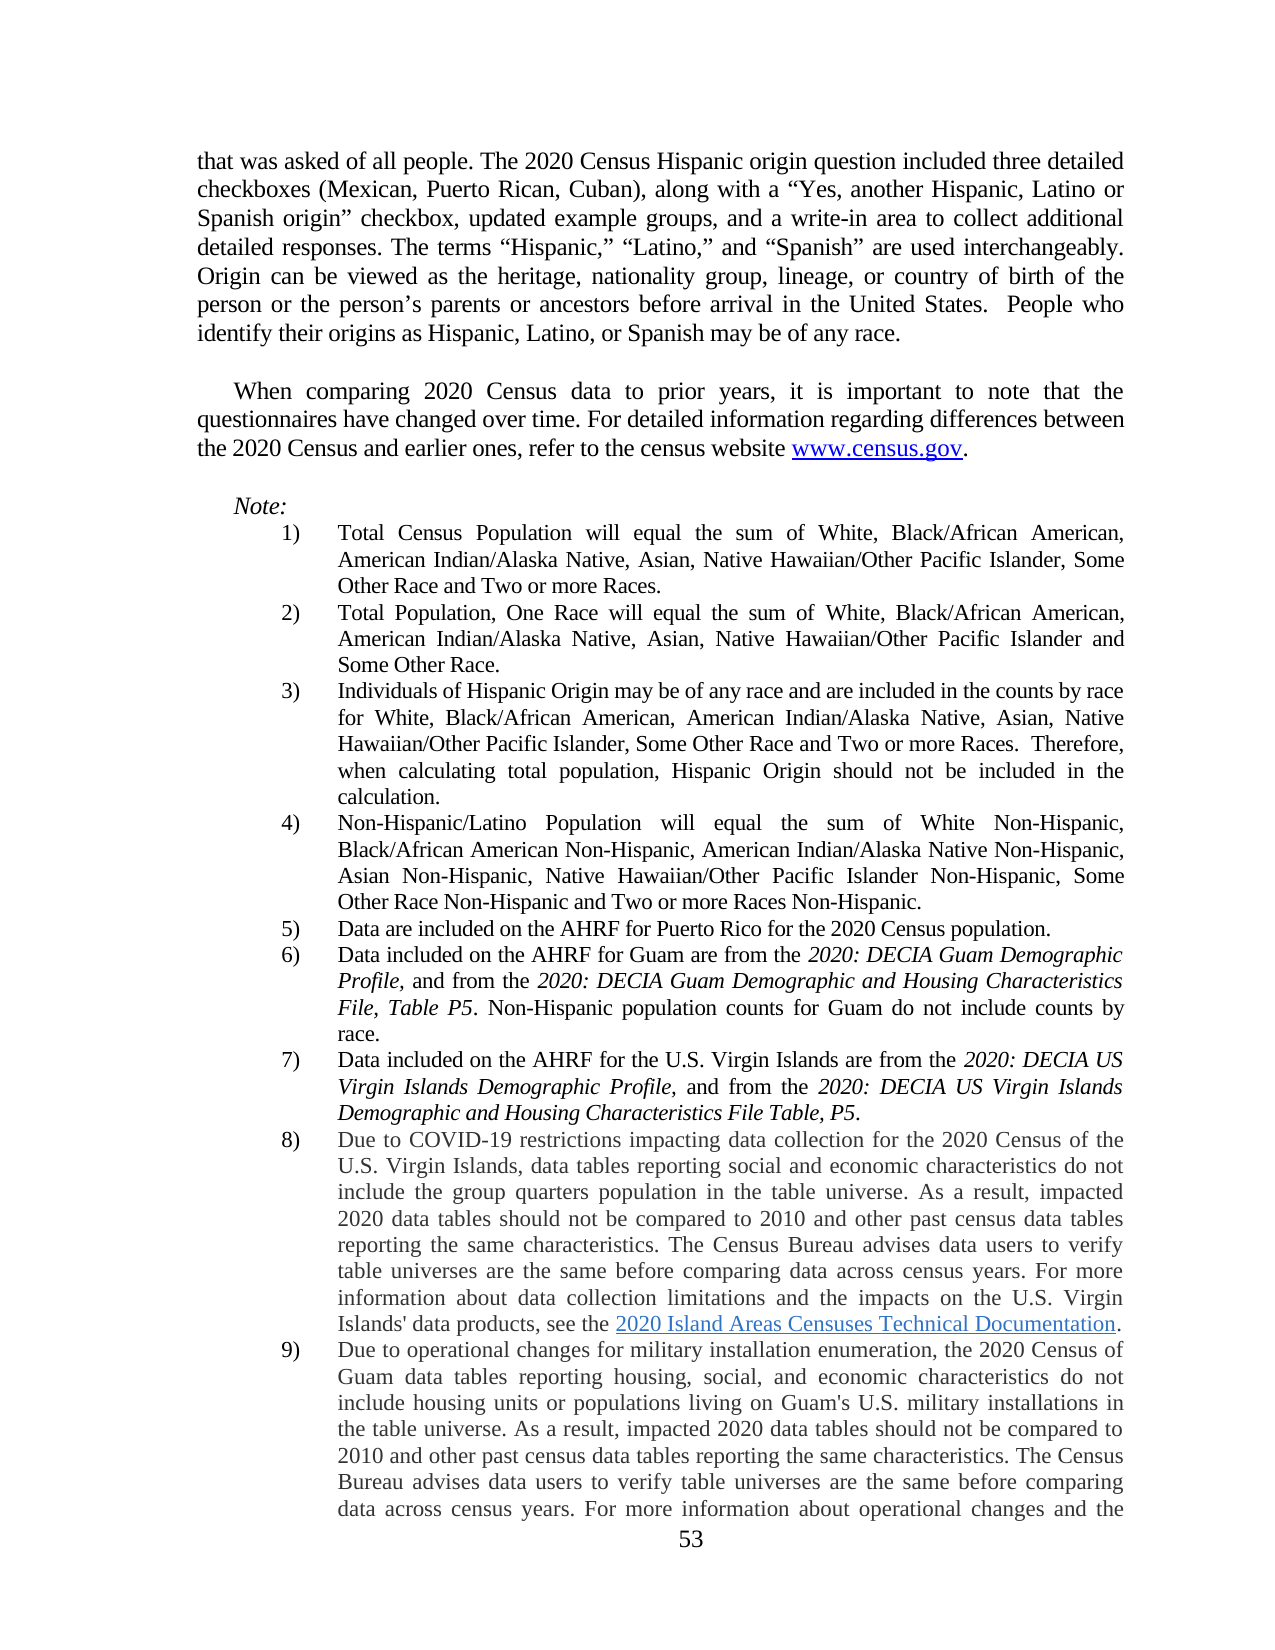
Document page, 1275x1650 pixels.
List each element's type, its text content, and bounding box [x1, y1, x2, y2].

text When comparing 2020 Census data to prior years, it is important to note that the questionnaires have changed over time. For detailed information regarding differences between the 2020 Census and earlier ones, refer to the census website www.census.gov. [197, 376, 1125, 462]
list Data included on the AHRF for Guam are from the 2020: DECIA Guam Demographic Profile, and from the 2020: DECIA Guam Demographic and Housing Characteristics File, Table P5. Non-Hispanic population counts for Guam do not include counts by race. [281, 941, 1125, 1047]
list Due to COVID-19 restrictions impacting data collection for the 2020 Census of the U.S. Virgin Islands, data tables reporting social and economic characteristics do not include the group quarters population in the table universe. As a result, impacted 2020 data tables should not be compared to 2010 and other past census data tables reporting the same characteristics. The Census Bureau advises data users to verify table universes are the same before comparing data across census years. For more information about data collection limitations and the impacts on the U.S. Virgin Islands' data products, see the 2020 Island Areas Censuses Technical Documentation. [281, 1126, 1125, 1336]
list Data included on the AHRF for the U.S. Virgin Islands are from the 2020: DECIA US Virgin Islands Demographic Profile, and from the 2020: DECIA US Virgin Islands Demographic and Housing Characteristics File Table, P5. [281, 1047, 1125, 1126]
text Note: [150, 491, 1125, 519]
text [197, 146, 1125, 347]
list Total Census Population will equal the sum of White, Black/African American, American Indian/Alaska Native, Asian, Native Hawaiian/Other Pacific Islander, Some Other Race and Two or more Races. [281, 519, 1125, 598]
list Total Population, One Race will equal the sum of White, Black/African American, American Indian/Alaska Native, Asian, Native Hawaiian/Other Pacific Islander and Some Other Race. [281, 598, 1125, 678]
list Individuals of Hispanic Origin may be of any race and are included in the counts by race for White, Black/African American, American Indian/Alaska Native, Asian, Native Hawaiian/Other Pacific Islander, Some Other Race and Two or more Races. Therefore, when calculating total population, Hispanic Origin should not be included in the calculation. [281, 678, 1125, 809]
list Data are included on the AHRF for Puerto Rico for the 2020 Census population. [281, 915, 1125, 941]
list Non-Hispanic/Latino Population will equal the sum of White Non-Hispanic, Black/African American Non-Hispanic, American Indian/Alaska Native Non-Hispanic, Asian Non-Hispanic, Native Hawaiian/Other Pacific Islander Non-Hispanic, Some Other Race Non-Hispanic and Two or more Races Non-Hispanic. [281, 809, 1125, 915]
